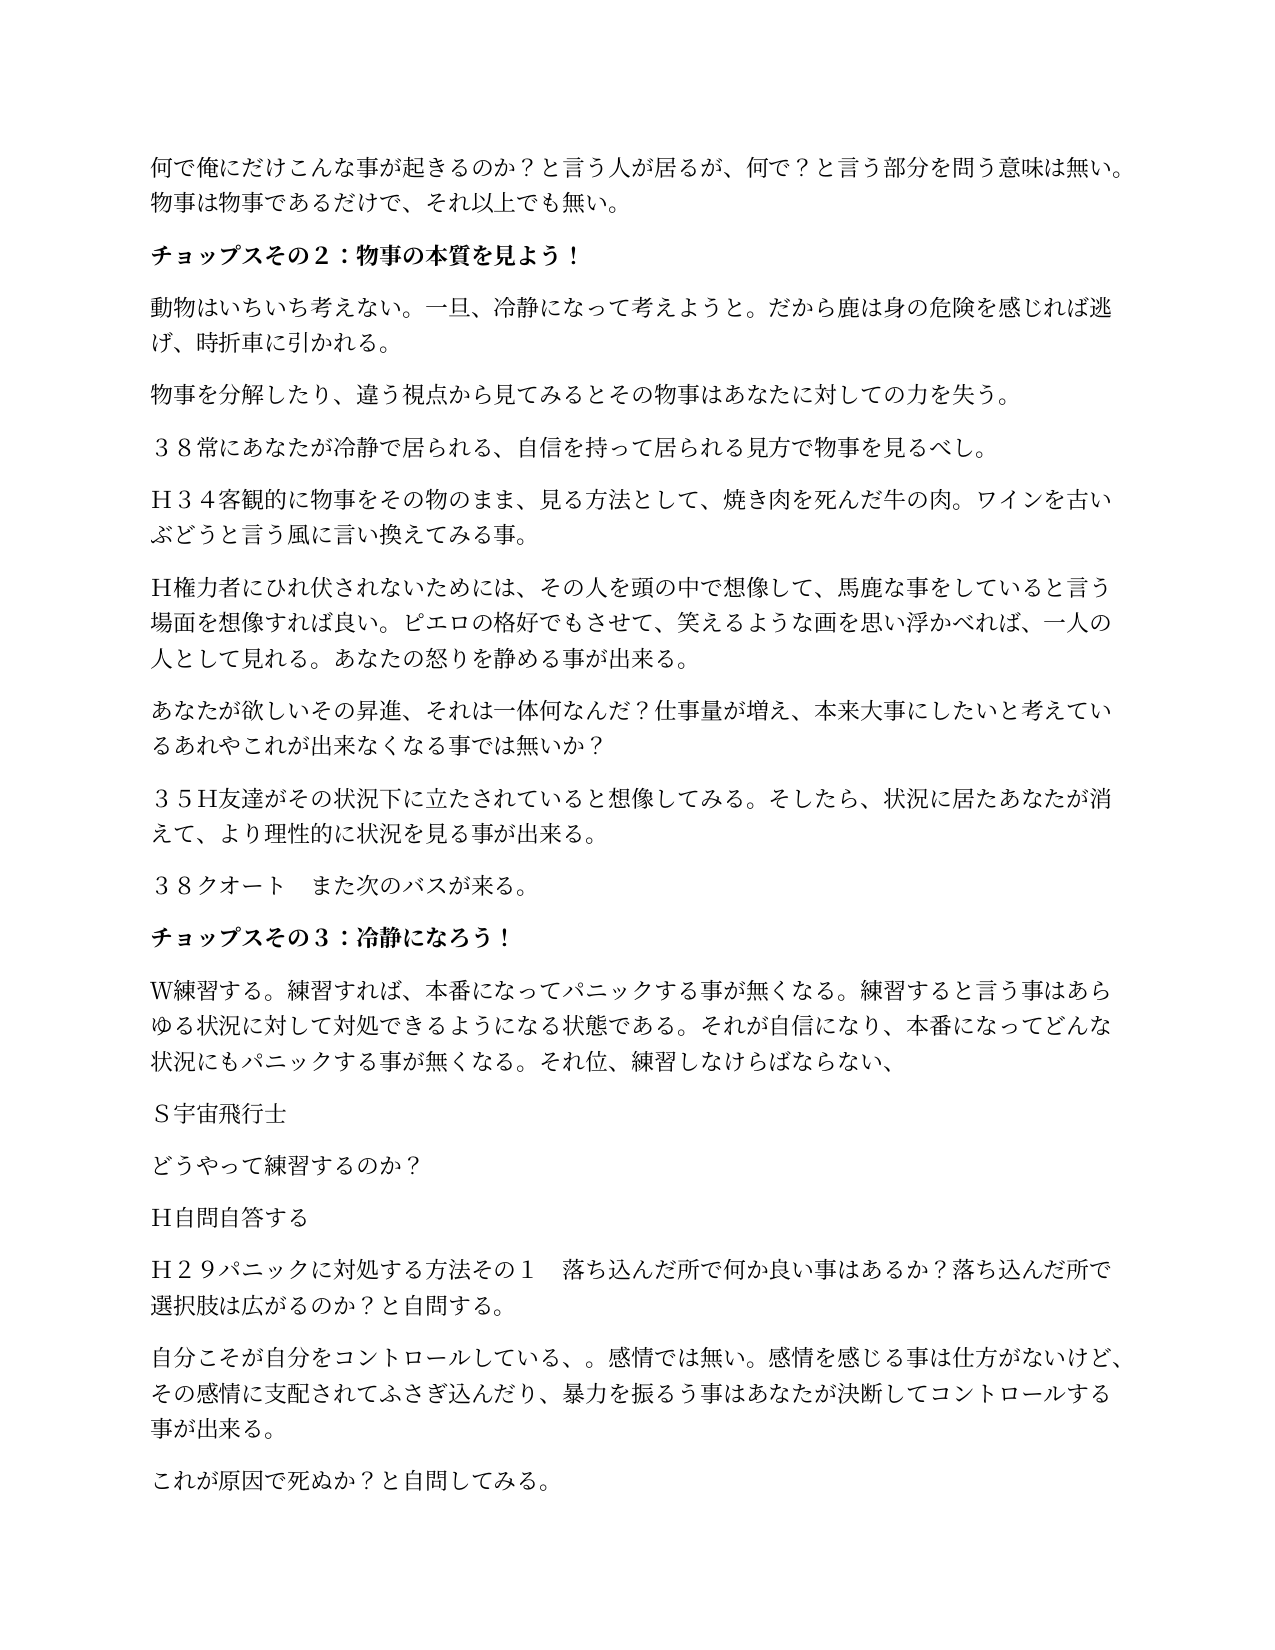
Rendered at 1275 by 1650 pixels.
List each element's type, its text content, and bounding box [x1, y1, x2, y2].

text Ｈ自問自答する [150, 1200, 1125, 1233]
text ３８常にあなたが冷静で居られる、自信を持って居られる見方で物事を見るべし。 [150, 430, 1125, 463]
text Ｈ３４客観的に物事をその物のまま、見る方法として、焼き肉を死んだ牛の肉。ワインを古いぶどうと言う風に言い換えてみる事。 [150, 482, 1125, 550]
text 何で俺にだけこんな事が起きるのか？と言う人が居るが、何で？と言う部分を問う意味は無い。物事は物事であるだけで、それ以上でも無い。 [150, 150, 1125, 218]
text 物事を分解したり、違う視点から見てみるとその物事はあなたに対しての力を失う。 [150, 378, 1125, 411]
text Ｗ練習する。練習すれば、本番になってパニックする事が無くなる。練習すると言う事はあらゆる状況に対して対処できるようになる状態である。それが自信になり、本番になってどんな状況にもパニックする事が無くなる。それ位、練習しなけらばならない、 [150, 973, 1125, 1077]
text ３８クオート また次のバスが来る。 [150, 868, 1125, 901]
text あなたが欲しいその昇進、それは一体何なんだ？仕事量が増え、本来大事にしたいと考えているあれやこれが出来なくなる事では無いか？ [150, 693, 1125, 761]
text 自分こそが自分をコントロールしている、。感情では無い。感情を感じる事は仕方がないけど、その感情に支配されてふさぎ込んだり、暴力を振るう事はあなたが決断してコントロールする事が出来る。 [150, 1340, 1125, 1444]
text チョップスその３：冷静になろう！ [150, 921, 1125, 953]
text どうやって練習するのか？ [150, 1148, 1125, 1181]
text Ｓ宇宙飛行士 [150, 1096, 1125, 1129]
text Ｈ権力者にひれ伏されないためには、その人を頭の中で想像して、馬鹿な事をしていると言う場面を想像すれば良い。ピエロの格好でもさせて、笑えるような画を思い浮かべれば、一人の人として見れる。あなたの怒りを静める事が出来る。 [150, 570, 1125, 674]
text チョップスその２：物事の本質を見よう！ [150, 238, 1125, 271]
text これが原因で死ぬか？と自問してみる。 [150, 1463, 1125, 1496]
text 動物はいちいち考えない。一旦、冷静になって考えようと。だから鹿は身の危険を感じれば逃げ、時折車に引かれる。 [150, 290, 1125, 358]
text ３５Ｈ友達がその状況下に立たされていると想像してみる。そしたら、状況に居たあなたが消えて、より理性的に状況を見る事が出来る。 [150, 781, 1125, 849]
text Ｈ２９パニックに対処する方法その１ 落ち込んだ所で何か良い事はあるか？落ち込んだ所で選択肢は広がるのか？と自問する。 [150, 1252, 1125, 1321]
